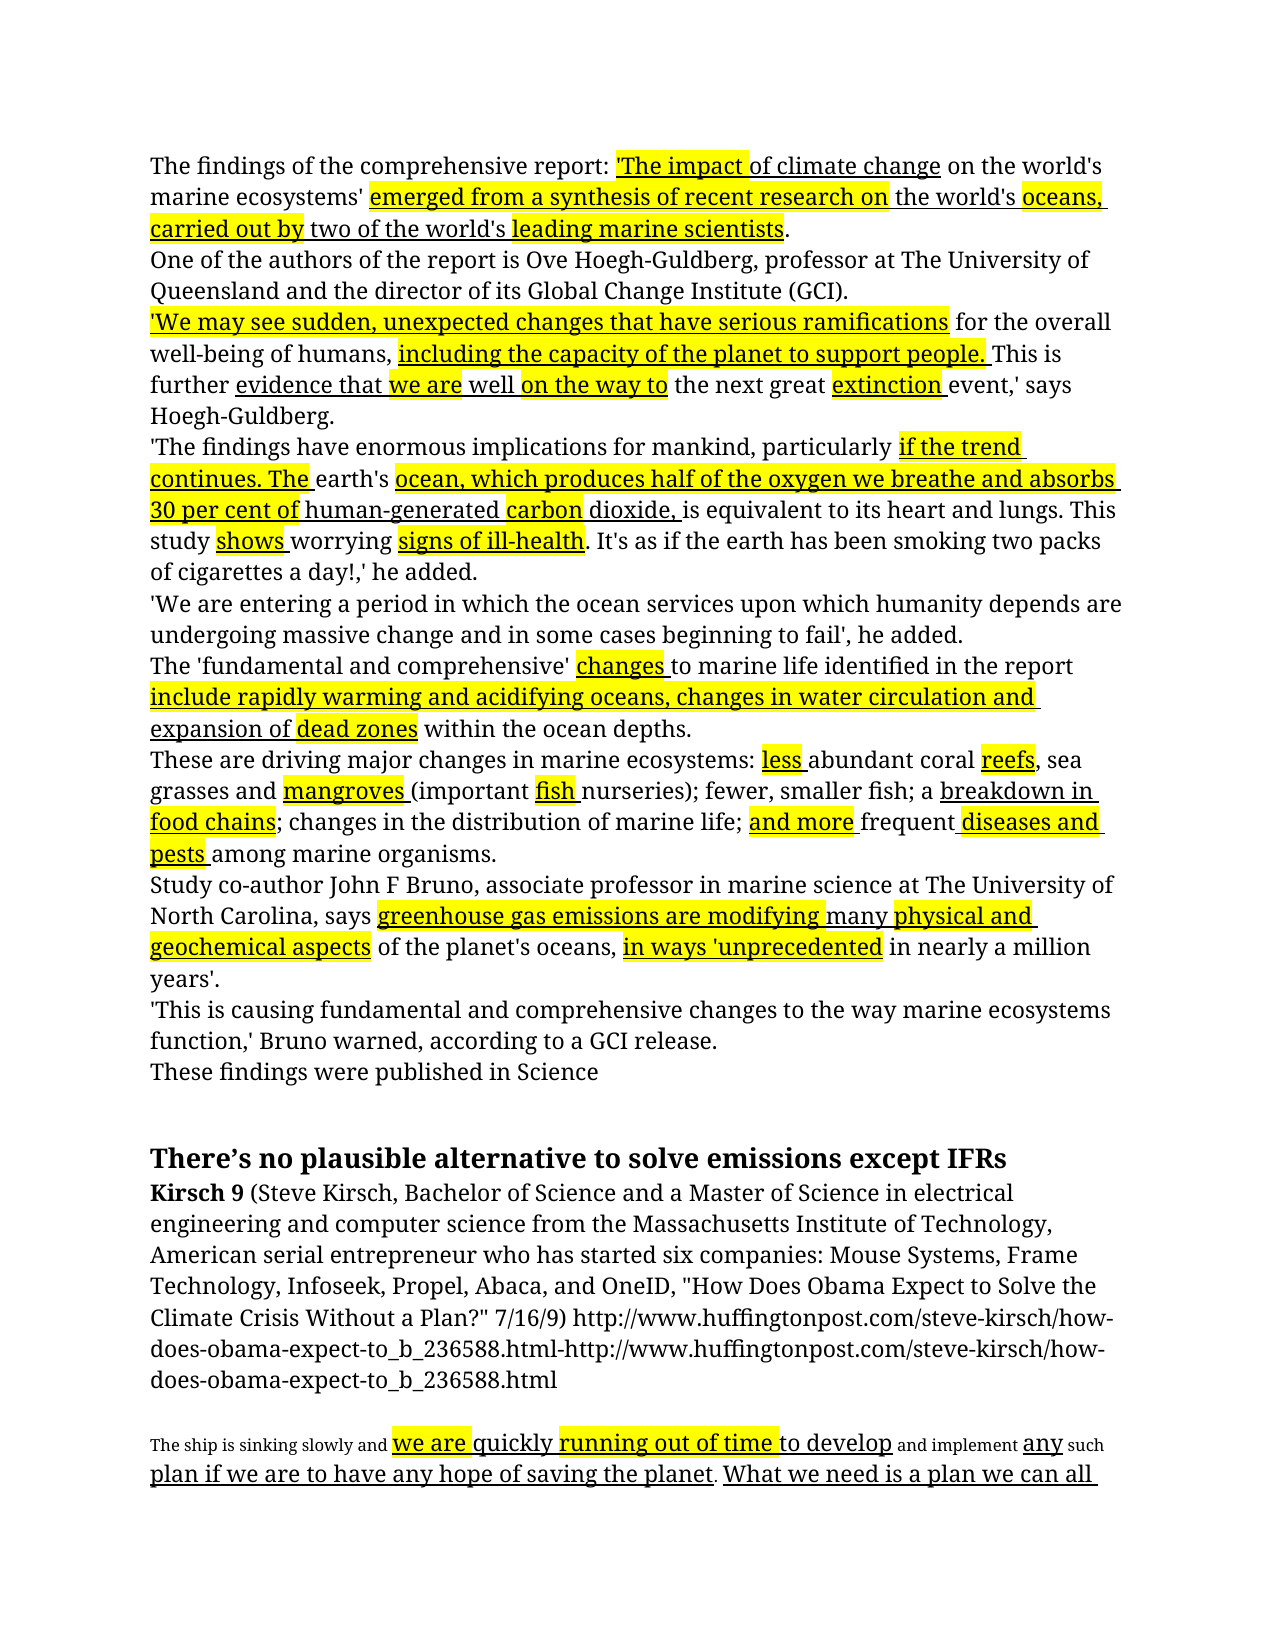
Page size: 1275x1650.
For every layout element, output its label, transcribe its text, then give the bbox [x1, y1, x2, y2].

text The 'fundamental and comprehensive' changes to marine life identified in the report include rapidly warming and acidifying oceans, changes in water circulation and expansion of dead zones within the ocean depths. [150, 650, 1125, 744]
text Study co-author John F Bruno, associate professor in marine science at The University of North Carolina, says greenhouse gas emissions are modifying many physical and geochemical aspects of the planet's oceans, in ways 'unprecedented in nearly a million years'. [150, 869, 1125, 994]
text One of the authors of the report is Ove Hoegh-Guldberg, professor at The University of Queensland and the director of its Global Change Institute (GCI). [150, 244, 1125, 306]
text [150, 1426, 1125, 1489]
text These are driving major changes in marine ecosystems: less abundant coral reefs, sea grasses and mangroves (important fish nurseries); fewer, smaller fish; a breakdown in food chains; changes in the distribution of marine life; and more frequent diseases and pests among marine organisms. [150, 744, 1125, 869]
subtitle There’s no plausible alternative to solve emissions except IFRs [150, 1139, 1125, 1176]
text These findings were published in Science [150, 1056, 1125, 1087]
text The findings of the comprehensive report: 'The impact of climate change on the world's marine ecosystems' emerged from a synthesis of recent research on the world's oceans, carried out by two of the world's leading marine scientists. [150, 150, 1125, 244]
text Kirsch 9 (Steve Kirsch, Bachelor of Science and a Master of Science in electrical engineering and computer science from the Massachusetts Institute of Technology, American serial entrepreneur who has started six companies: Mouse Systems, Frame Technology, Infoseek, Propel, Abaca, and OneID, "How Does Obama Expect to Solve the Climate Crisis Without a Plan?" 7/16/9) http://www.huffingtonpost.com/steve-kirsch/how-does-obama-expect-to_b_236588.html-http://www.huffingtonpost.com/steve-kirsch/how-does-obama-expect-to_b_236588.html [150, 1176, 1125, 1395]
text 'The findings have enormous implications for mankind, particularly if the trend continues. The earth's ocean, which produces half of the oxygen we breathe and absorbs 30 per cent of human-generated carbon dioxide, is equivalent to its heart and lungs. This study shows worrying signs of ill-health. It's as if the earth has been smoking two packs of cigarettes a day!,' he added. [150, 431, 1125, 587]
text 'We are entering a period in which the ocean services upon which humanity depends are undergoing massive change and in some cases beginning to fail', he added. [150, 587, 1125, 650]
text 'We may see sudden, unexpected changes that have serious ramifications for the overall well-being of humans, including the capacity of the planet to support people. This is further evidence that we are well on the way to the next great extinction event,' says Hoegh-Guldberg. [150, 306, 1125, 431]
text 'This is causing fundamental and comprehensive changes to the way marine ecosystems function,' Bruno warned, according to a GCI release. [150, 994, 1125, 1056]
